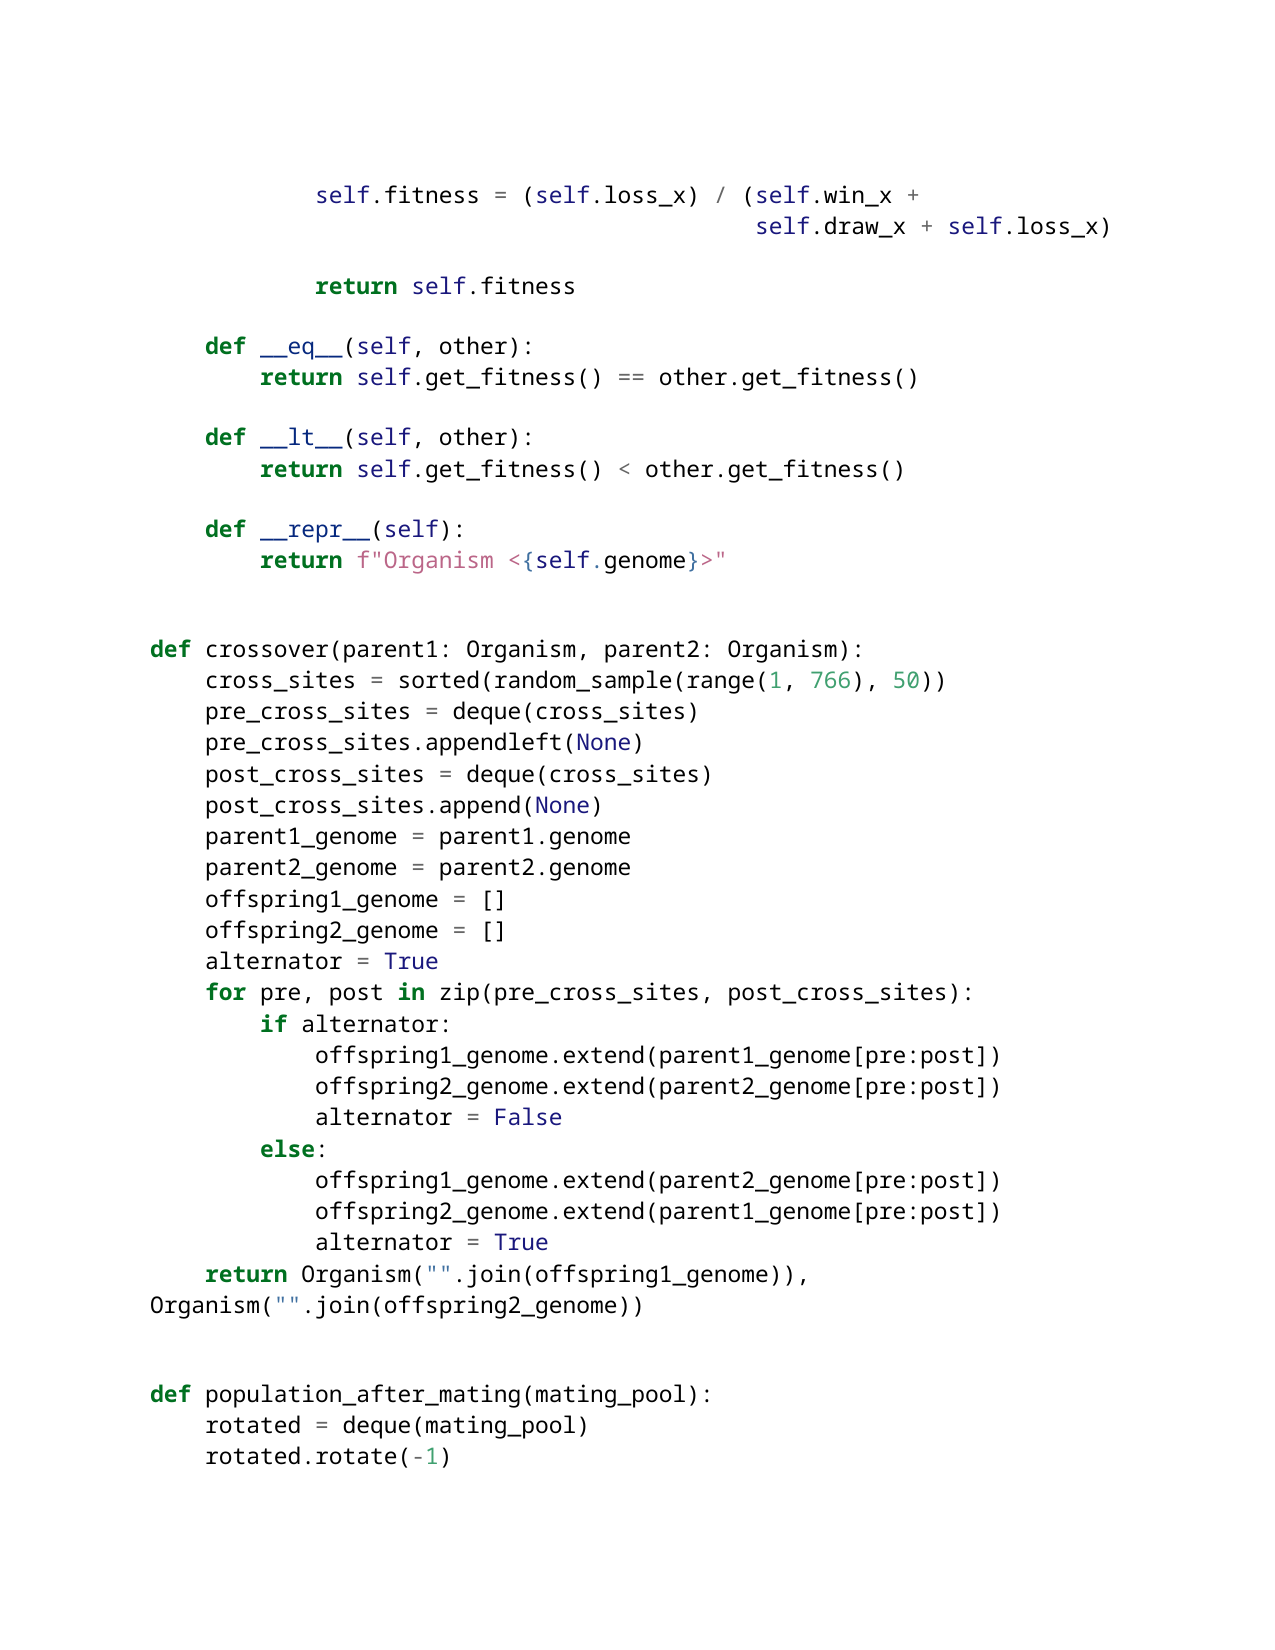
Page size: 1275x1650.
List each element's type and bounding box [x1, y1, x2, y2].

text [150, 150, 1125, 1471]
